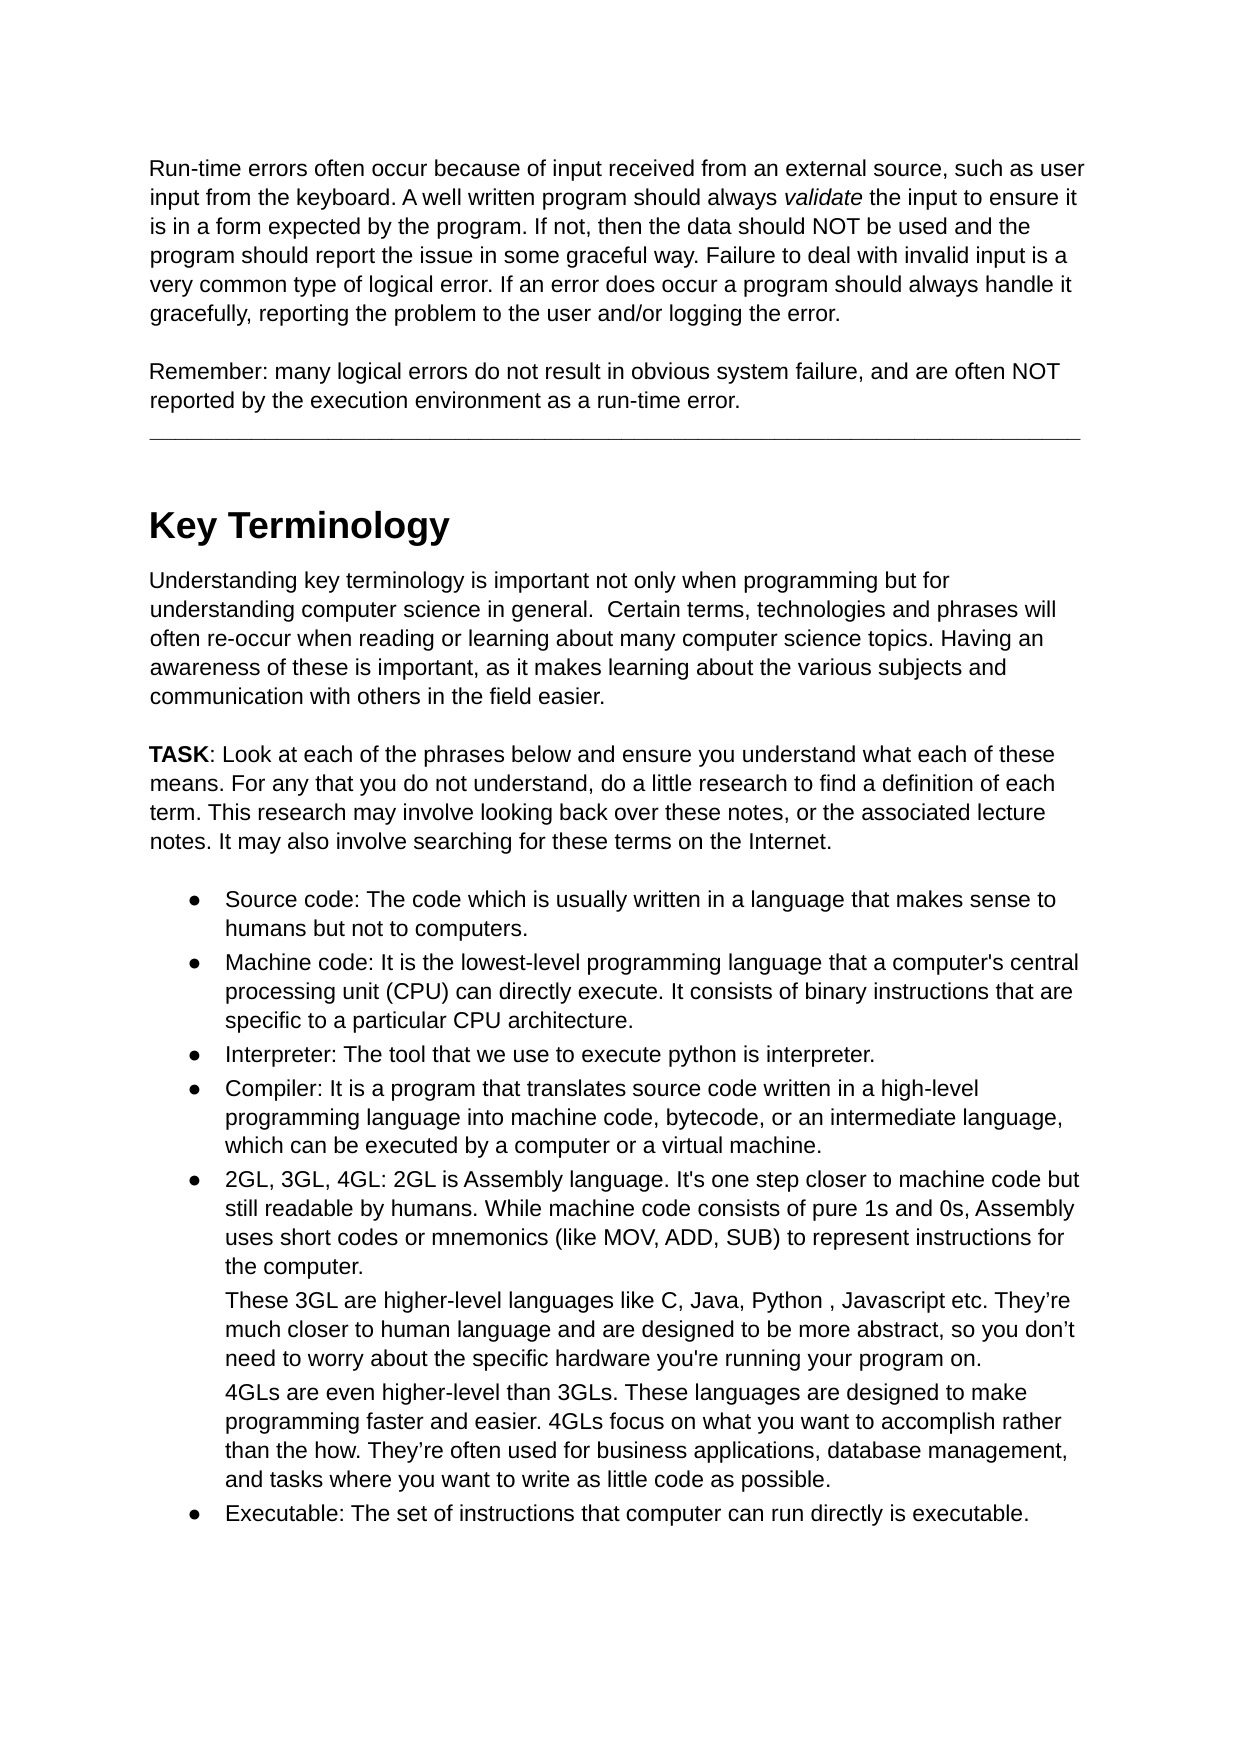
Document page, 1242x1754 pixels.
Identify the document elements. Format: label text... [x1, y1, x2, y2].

list Source code: The code which is usually written in a language that makes sense to humans but not to computers. [187, 886, 1089, 941]
text TASK: Look at each of the phrases below and ensure you understand what each of these means. For any that you do not understand, do a little research to find a definition of each term. This research may involve looking back over these notes, or the associated lecture notes. It may also involve searching for these terms on the Internet. [148, 741, 1089, 854]
subtitle Key Terminology [148, 503, 1089, 547]
text Remember: many logical errors do not result in obvious system failure, and are often NOT reported by the execution environment as a run-time error. _________________________________________________________________________ [148, 358, 1089, 442]
list Machine code: It is the lowest-level programming language that a computer's central processing unit (CPU) can directly execute. It consists of binary instructions that are specific to a particular CPU architecture. [187, 949, 1089, 1033]
text Run-time errors often occur because of input received from an external source, such as user input from the keyboard. A well written program should always validate the input to ensure it is in a form expected by the program. If not, then the data should NOT be used and the program should report the issue in some graceful way. Failure to deal with invalid input is a very common type of logical error. If an error does occur a program should always handle it gracefully, reporting the problem to the user and/or logging the error. [148, 155, 1089, 326]
text 4GLs are even higher-level than 3GLs. These languages are designed to make programming faster and easier. 4GLs focus on what you want to accomplish rather than the how. They’re often used for business applications, database management, and tasks where you want to write as little code as possible. [225, 1379, 1089, 1492]
list Interpreter: The tool that we use to execute python is interpreter. [187, 1041, 1089, 1067]
text These 3GL are higher-level languages like C, Java, Python , Javascript etc. They’re much closer to human language and are designed to be more abstract, so you don’t need to worry about the specific hardware you're running your program on. [225, 1287, 1089, 1371]
list 2GL, 3GL, 4GL: 2GL is Assembly language. It's one step closer to machine code but still readable by humans. While machine code consists of pure 1s and 0s, Assembly uses short codes or mnemonics (like MOV, ADD, SUB) to represent instructions for the computer. [187, 1166, 1089, 1279]
list Compiler: It is a program that translates source code written in a high-level programming language into machine code, bytecode, or an intermediate language, which can be executed by a computer or a virtual machine. [187, 1074, 1089, 1159]
text Understanding key terminology is important not only when programming but for understanding computer science in general. Certain terms, technologies and phrases will often re-occur when reading or learning about many computer science topics. Having an awareness of these is important, as it makes learning about the various subjects and communication with others in the field easier. [148, 567, 1089, 710]
list Executable: The set of instructions that computer can run directly is executable. [187, 1499, 1089, 1526]
